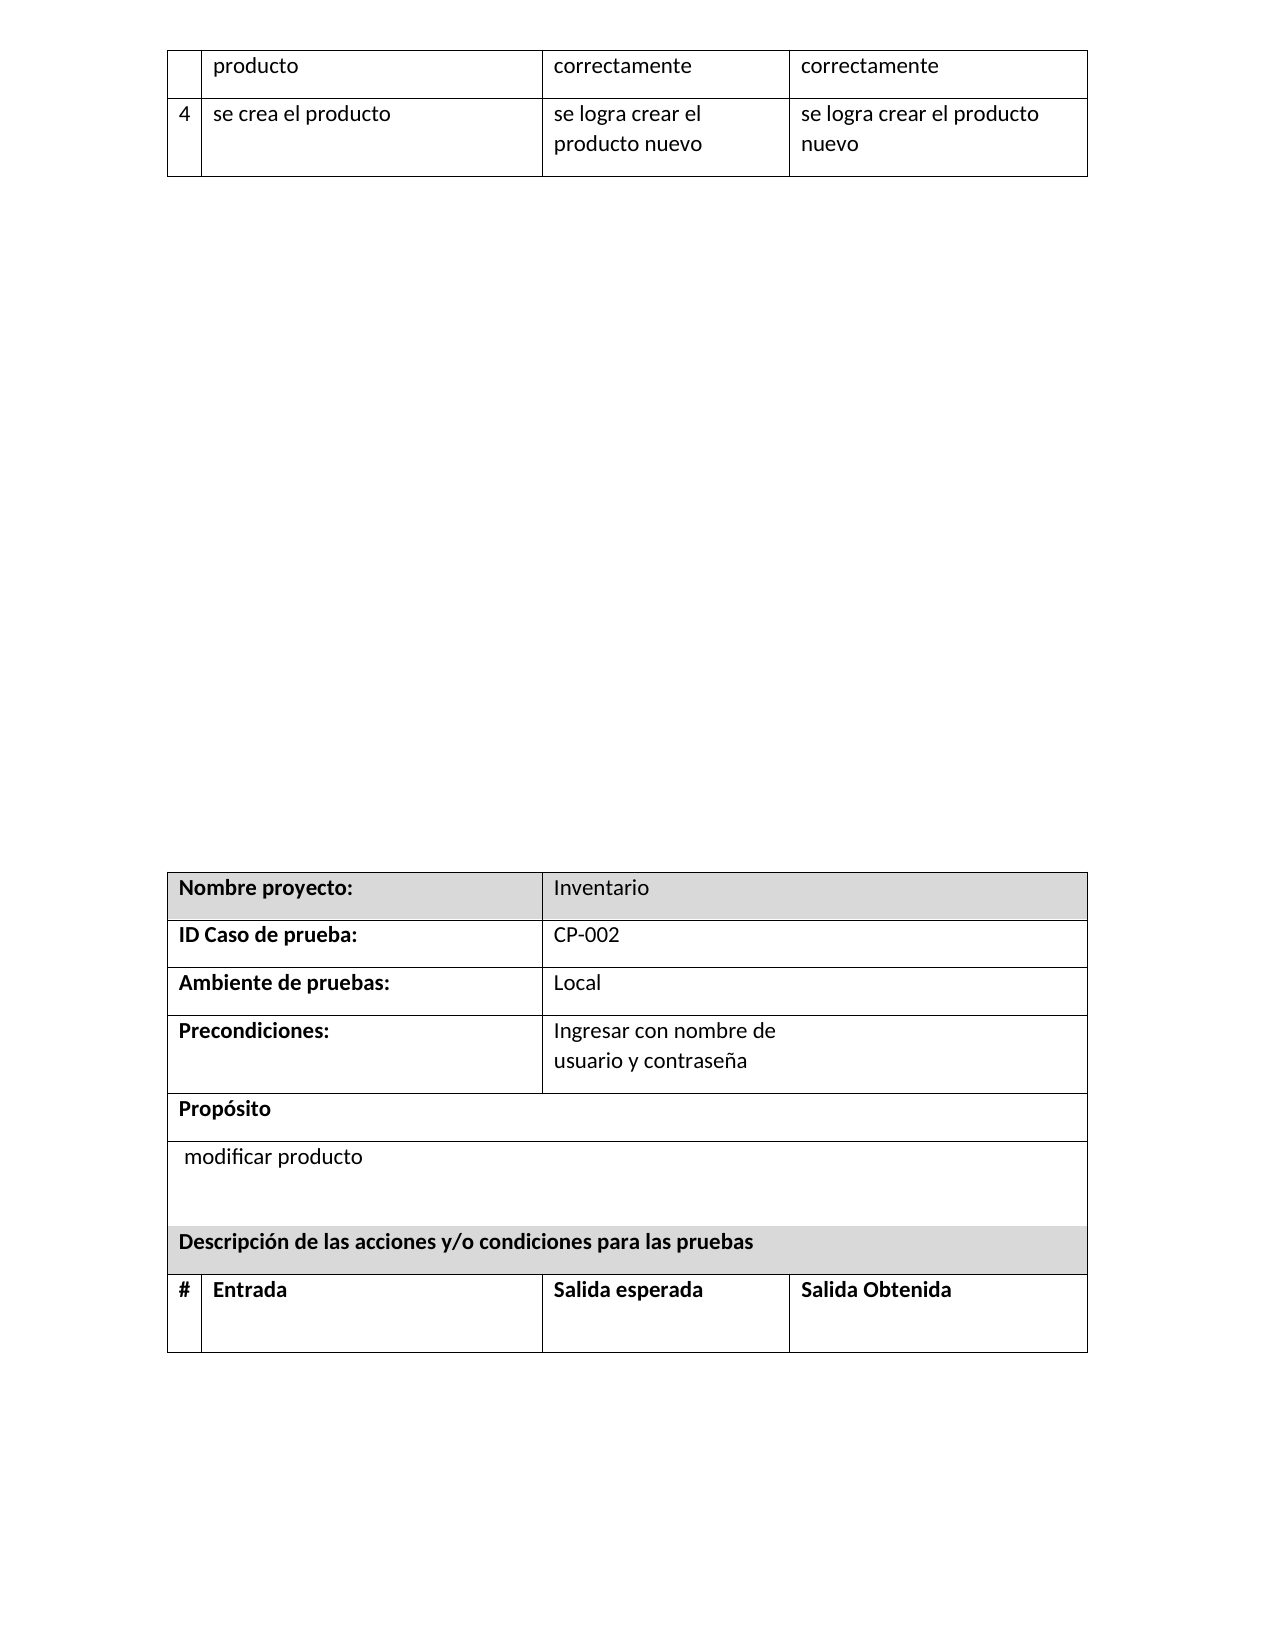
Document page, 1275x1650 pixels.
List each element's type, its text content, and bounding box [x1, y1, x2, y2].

table_cell CP-002 [543, 921, 789, 967]
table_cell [790, 51, 1087, 98]
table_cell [202, 51, 542, 98]
table_header Inventario [543, 873, 789, 919]
table_cell 3 [168, 51, 201, 98]
table_cell se crea el producto [202, 99, 542, 176]
table_cell # [168, 1275, 201, 1352]
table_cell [543, 51, 789, 98]
table_cell Entrada [202, 1275, 542, 1352]
table_cell se logra crear el producto nuevo [790, 99, 1087, 176]
table_header [789, 873, 1087, 919]
table_cell Ingresar con nombre de usuario y contraseña [543, 1016, 789, 1093]
table_cell modificar producto [168, 1142, 789, 1226]
table_cell [789, 968, 1087, 1015]
table_cell [789, 1142, 1087, 1226]
table_cell Descripción de las acciones y/o condiciones para las pruebas [168, 1227, 789, 1274]
table_cell 4 [168, 99, 201, 176]
table_cell Salida Obtenida [790, 1275, 1087, 1352]
table_cell Ambiente de pruebas: [168, 968, 542, 1015]
table_cell [789, 1016, 1087, 1093]
table_header Nombre proyecto: [168, 873, 542, 919]
table_cell Precondiciones: [168, 1016, 542, 1093]
table_cell Propósito [168, 1094, 789, 1141]
table_cell [789, 921, 1087, 967]
table_cell [789, 1227, 1087, 1274]
table_cell Salida esperada [543, 1275, 789, 1352]
table_cell [789, 1094, 1087, 1141]
table_cell ID Caso de prueba: [168, 921, 542, 967]
table_cell Local [543, 968, 789, 1015]
table_cell se logra crear el producto nuevo [543, 99, 789, 176]
